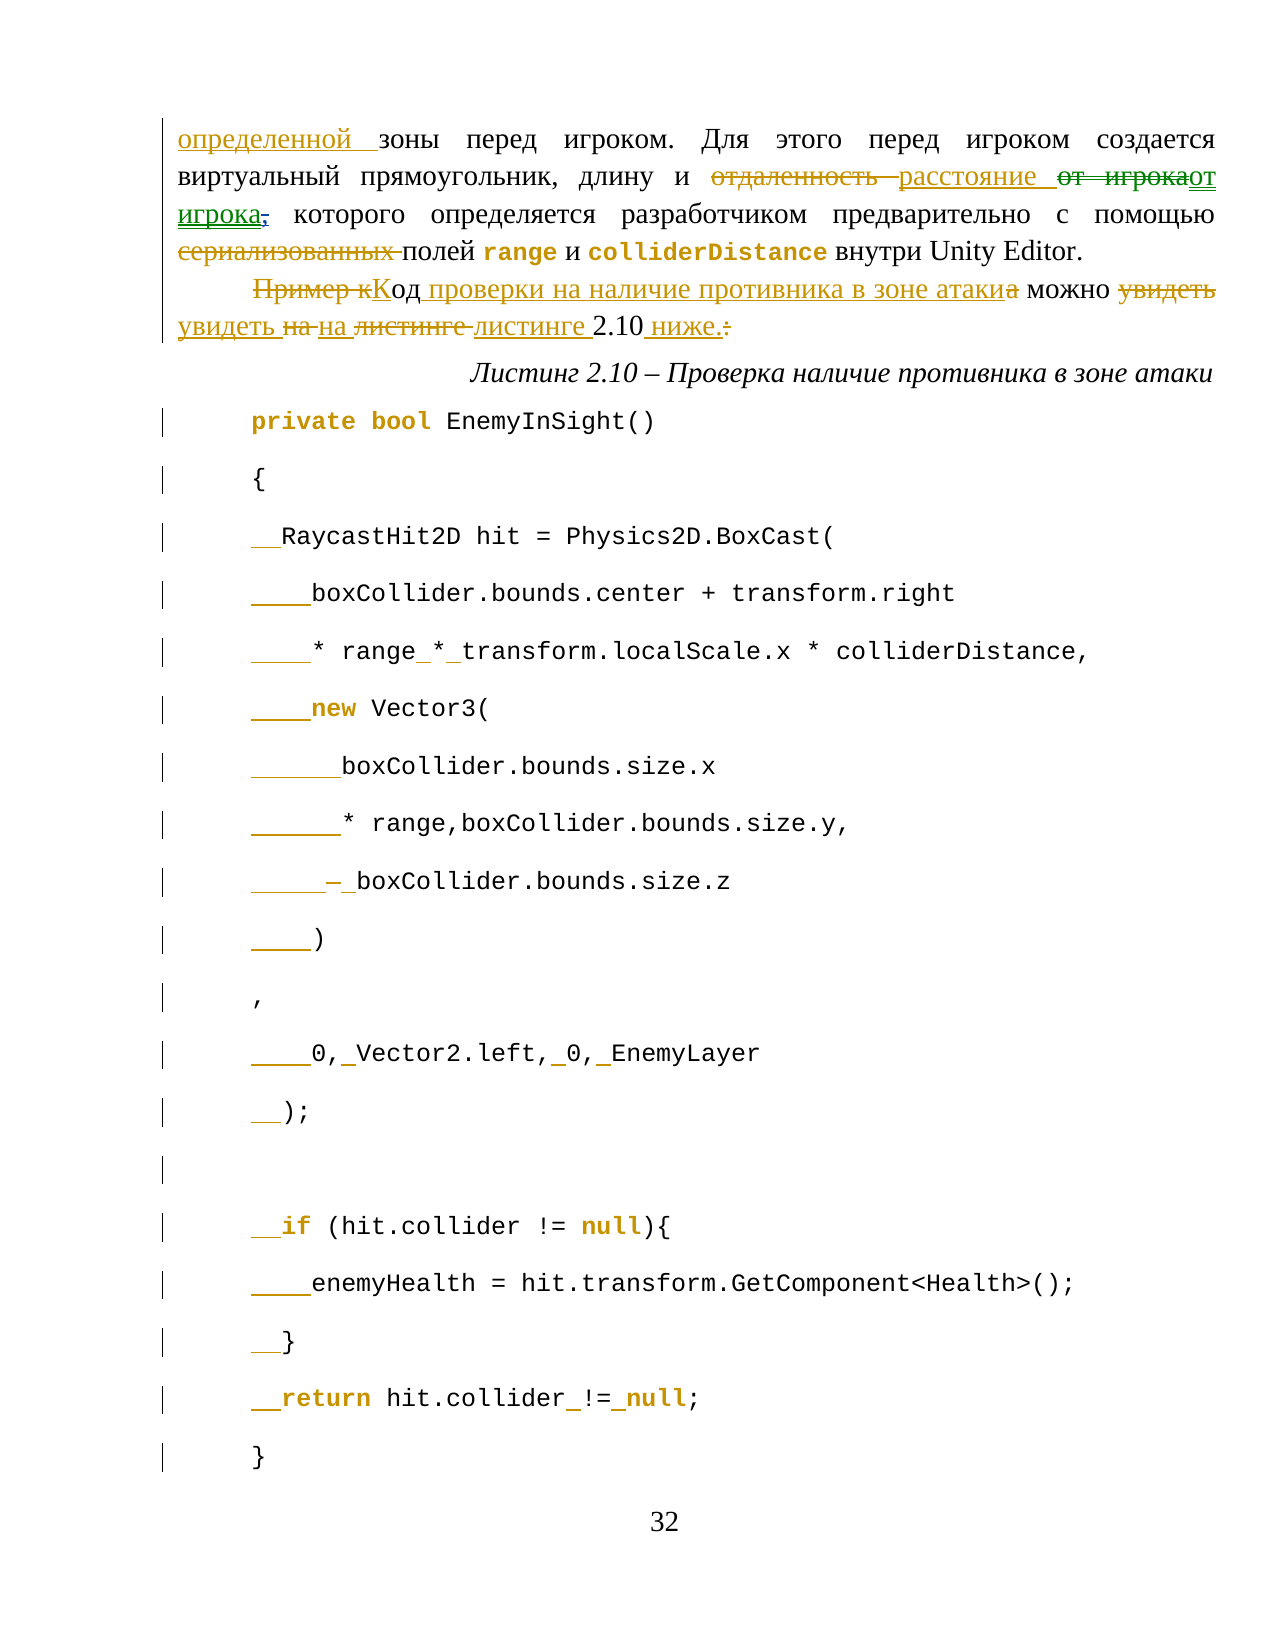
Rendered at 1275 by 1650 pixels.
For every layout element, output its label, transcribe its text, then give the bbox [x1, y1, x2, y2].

text if (hit.collider != null){ [251, 1213, 1216, 1242]
text * range*transform.localScale.x * colliderDistance, [251, 638, 1216, 667]
text boxCollider.bounds.size.x [251, 753, 1216, 782]
text return hit.collider!=null; [251, 1386, 1216, 1414]
text ) [251, 926, 1216, 954]
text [177, 118, 1216, 268]
text enemyHealth = hit.transform.GetComponent<Health>(); [251, 1271, 1216, 1299]
text boxCollider.bounds.center + transform.right [251, 581, 1216, 609]
text , [251, 983, 1216, 1012]
text 0,Vector2.left,0,EnemyLayer [251, 1041, 1216, 1069]
text од можно 2.10 [177, 268, 1216, 343]
text Листинг 2.10 – Проверка наличие противника в зоне атаки [177, 356, 1216, 389]
text new Vector3( [251, 696, 1216, 724]
text private bool EnemyInSight() [251, 408, 1216, 437]
text RaycastHit2D hit = Physics2D.BoxCast( [251, 523, 1216, 552]
text * range,boxCollider.bounds.size.y, [251, 811, 1216, 839]
text ); [251, 1098, 1216, 1127]
text { [251, 466, 1216, 494]
text } [251, 1443, 1216, 1472]
text boxCollider.bounds.size.z [251, 868, 1216, 897]
text } [251, 1328, 1216, 1357]
